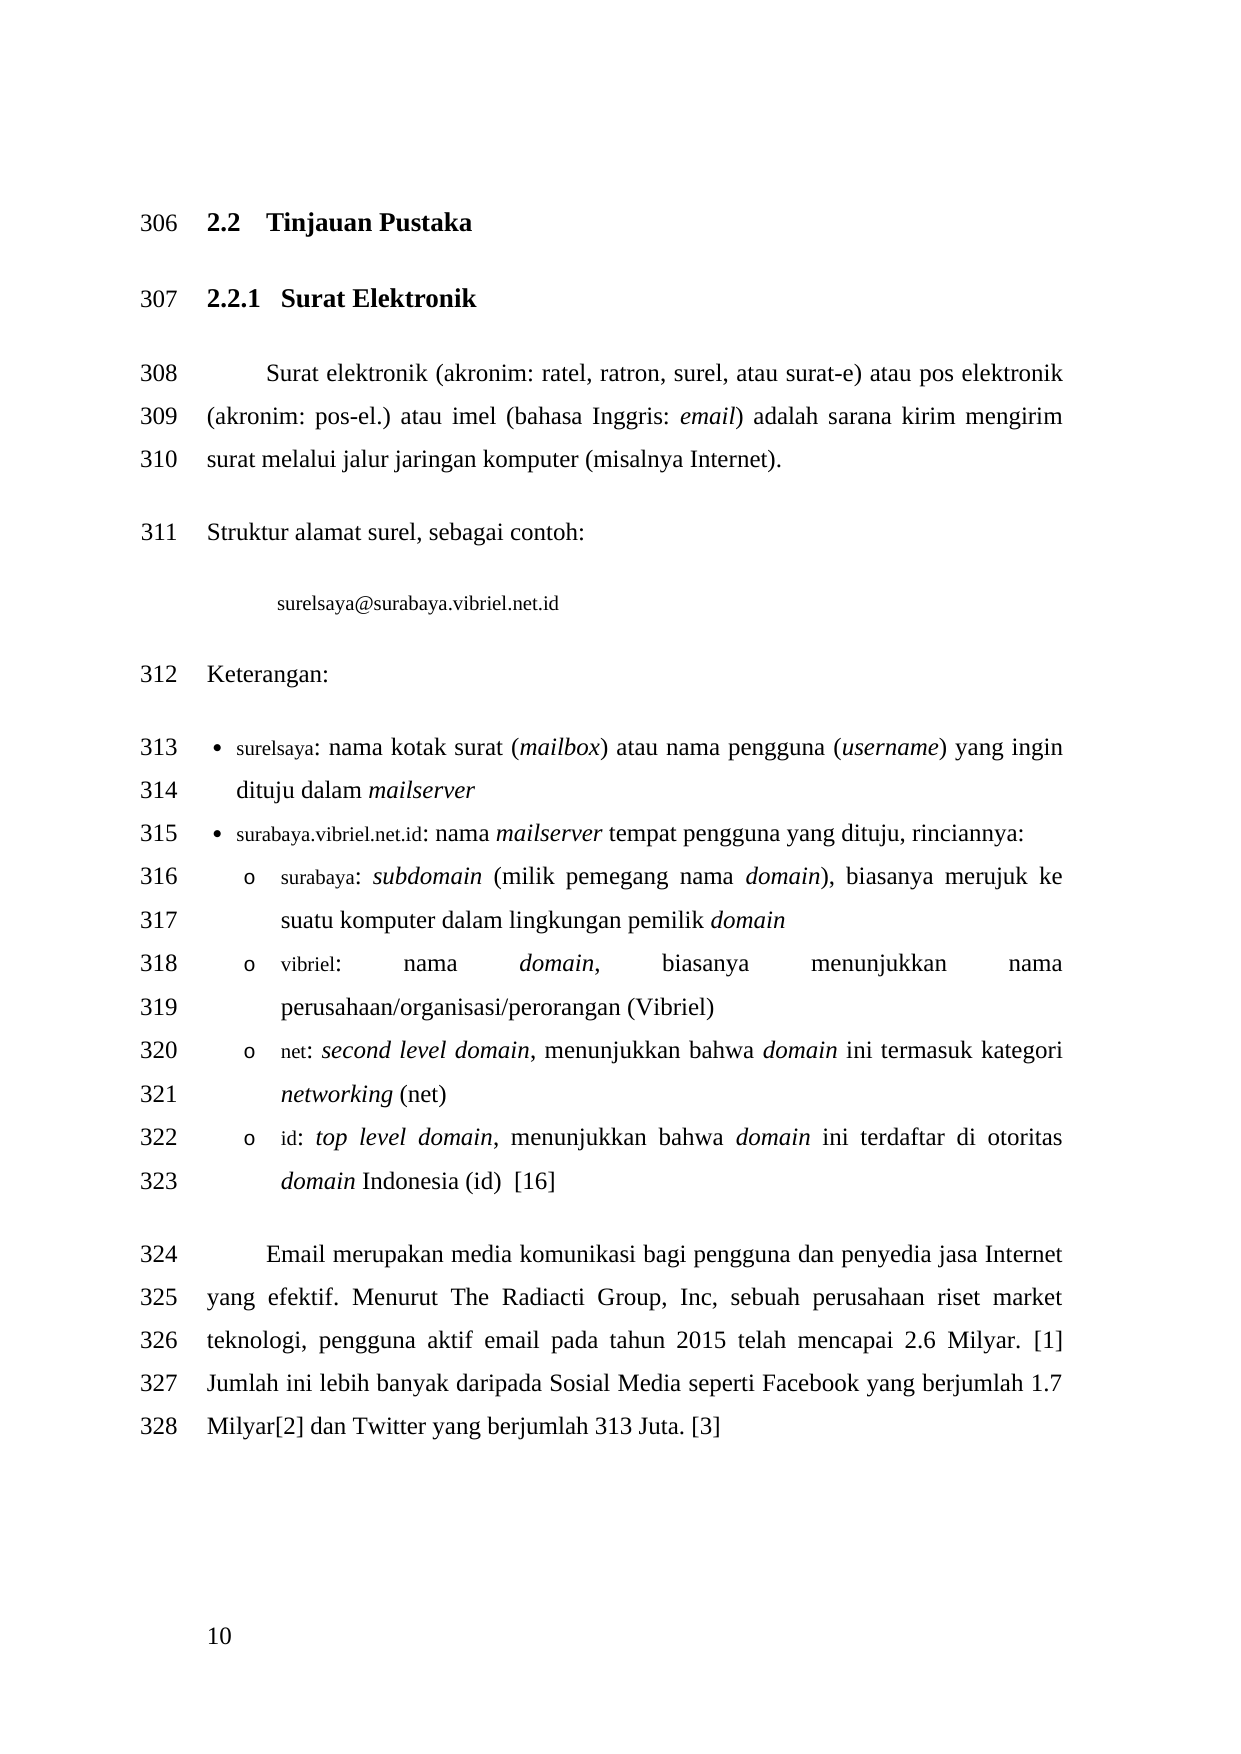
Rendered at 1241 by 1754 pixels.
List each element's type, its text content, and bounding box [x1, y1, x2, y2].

list net: second level domain, menunjukkan bahwa domain ini termasuk kategori networking (net) [243, 1035, 1063, 1108]
list id: top level domain, menunjukkan bahwa domain ini terdaftar di otoritas domain Indonesia (id) [243, 1122, 1063, 1195]
list surabaya: subdomain (milik pemegang nama domain), biasanya merujuk ke suatu komputer dalam lingkungan pemilik domain [243, 861, 1063, 934]
text Keterangan: [207, 659, 1063, 688]
text Struktur alamat surel, sebagai contoh: [207, 517, 1063, 545]
table_header surelsaya@surabaya.vibriel.net.id [207, 589, 567, 630]
text Surat elektronik (akronim: ratel, ratron, surel, atau surat-e) atau pos elektronik (akronim: pos-el.) atau imel (bahasa Inggris: email) adalah sarana kirim mengirim surat melalui jalur jaringan komputer (misalnya Internet). [207, 358, 1063, 473]
list surabaya.vibriel.net.id: nama mailserver tempat pengguna yang dituju, rinciannya: [213, 818, 1063, 847]
subtitle Surat Elektronik [207, 282, 1063, 313]
list surelsaya: nama kotak surat (mailbox) atau nama pengguna (username) yang ingin dituju dalam mailserver [213, 732, 1063, 804]
text Email merupakan media komunikasi bagi pengguna dan penyedia jasa Internet yang efektif. Menurut The Radiacti Group, Inc, sebuah perusahaan riset market teknologi, pengguna aktif email pada tahun 2015 telah mencapai 2.6 Milyar. Jumlah ini lebih banyak daripada Sosial Media seperti Facebook yang berjumlah 1.7 Milyar dan Twitter yang berjumlah 313 Juta. [207, 1239, 1063, 1440]
list vibriel: nama domain, biasanya menunjukkan nama perusahaan/organisasi/perorangan (Vibriel) [243, 948, 1063, 1021]
subtitle Tinjauan Pustaka [207, 206, 1063, 237]
